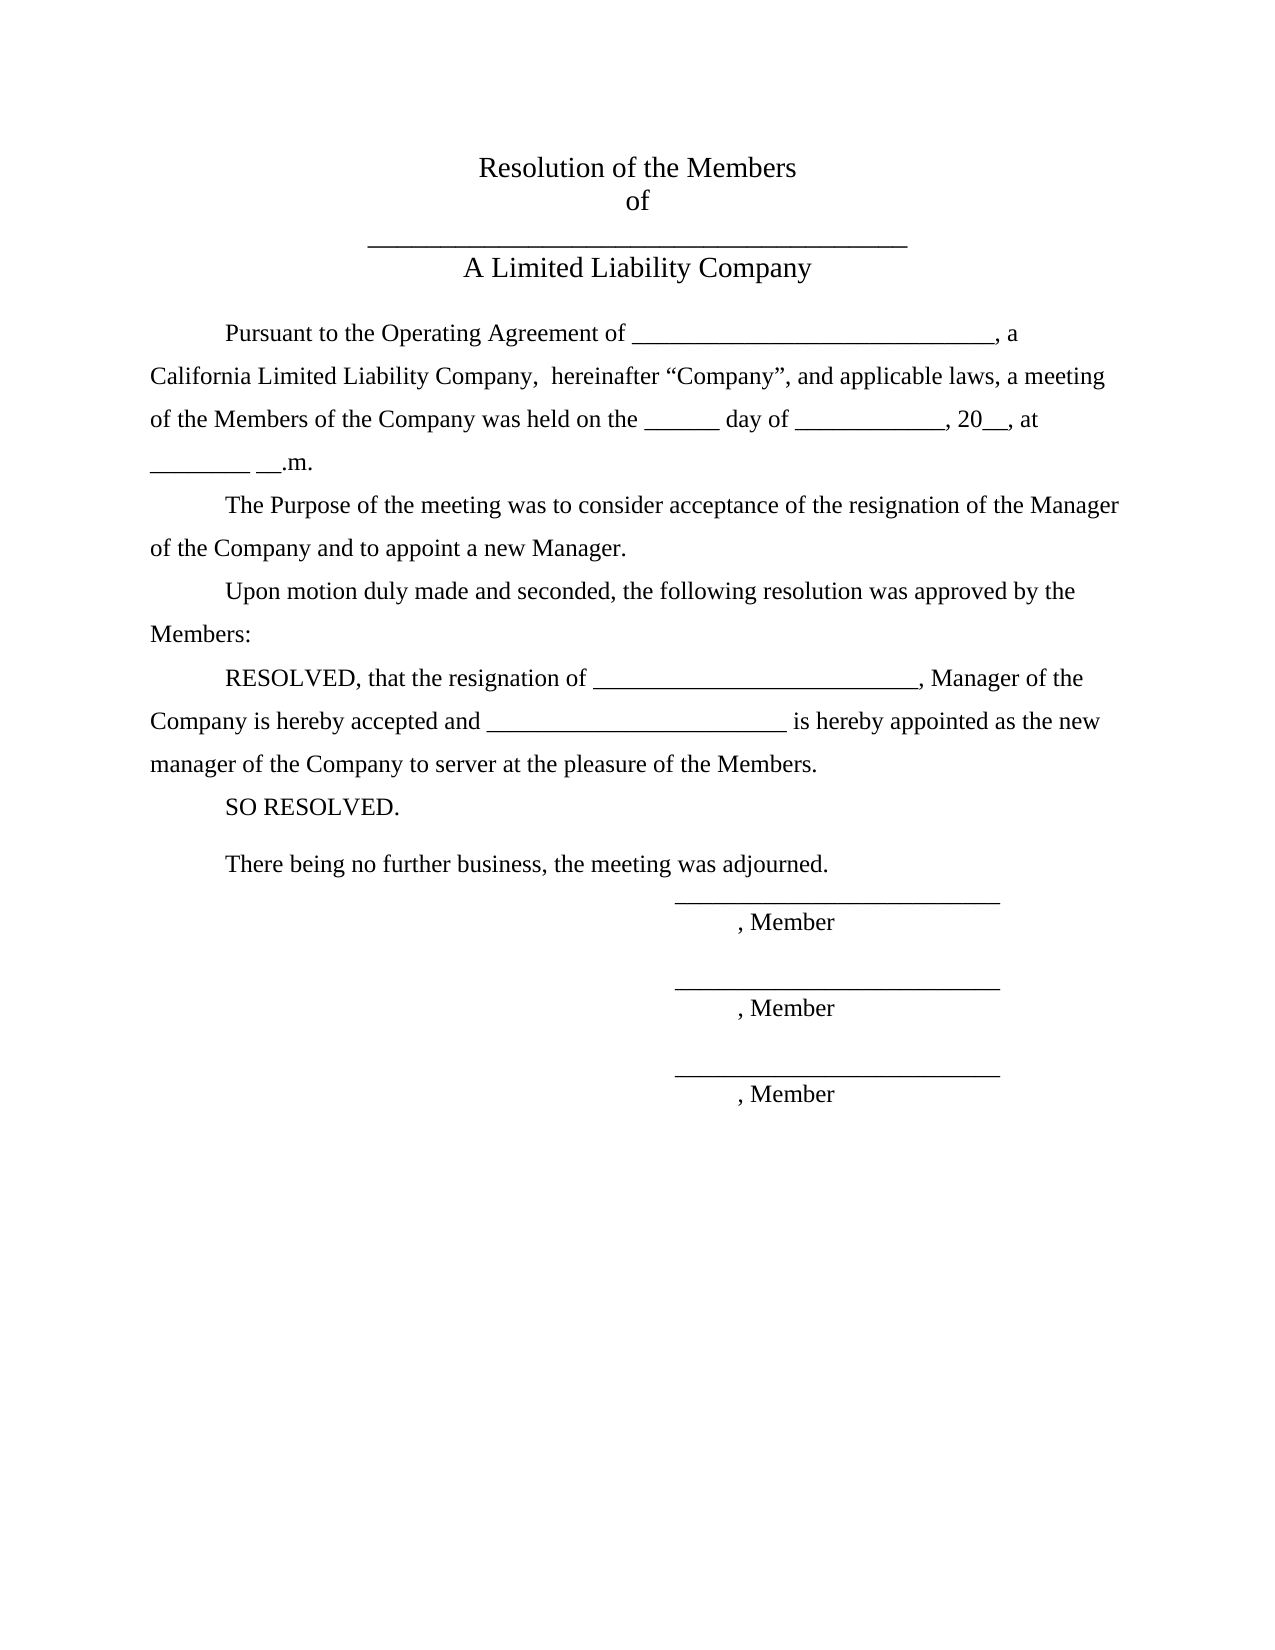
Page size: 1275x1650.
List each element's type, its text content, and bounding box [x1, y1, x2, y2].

subtitle Resolution of the Members [150, 150, 1125, 183]
text __________________________ [225, 878, 1125, 907]
text SO RESOLVED. [150, 792, 1125, 821]
text __________________________ [600, 964, 1125, 993]
text _____________________________________ [150, 217, 1125, 251]
text __________________________ [600, 1051, 1125, 1079]
text , Member [150, 1079, 1125, 1108]
text of [150, 183, 1125, 217]
text Pursuant to the Operating Agreement of _____________________________, a California Limited Liability Company, hereinafter “Company”, and applicable laws, a meeting of the Members of the Company was held on the ______ day of ____________, 20__, at ________ __.m. [150, 318, 1125, 476]
text RESOLVED, that the resignation of __________________________, Manager of the Company is hereby accepted and ________________________ is hereby appointed as the new manager of the Company to server at the pleasure of the Members. [150, 663, 1125, 778]
text , Member [150, 993, 1125, 1022]
text , Member [150, 907, 1125, 936]
subtitle A Limited Liability Company [150, 251, 1125, 284]
text There being no further business, the meeting was adjourned. [150, 849, 1125, 878]
text Upon motion duly made and seconded, the following resolution was approved by the Members: [150, 576, 1125, 648]
text The Purpose of the meeting was to consider acceptance of the resignation of the Manager of the Company and to appoint a new Manager. [150, 490, 1125, 562]
